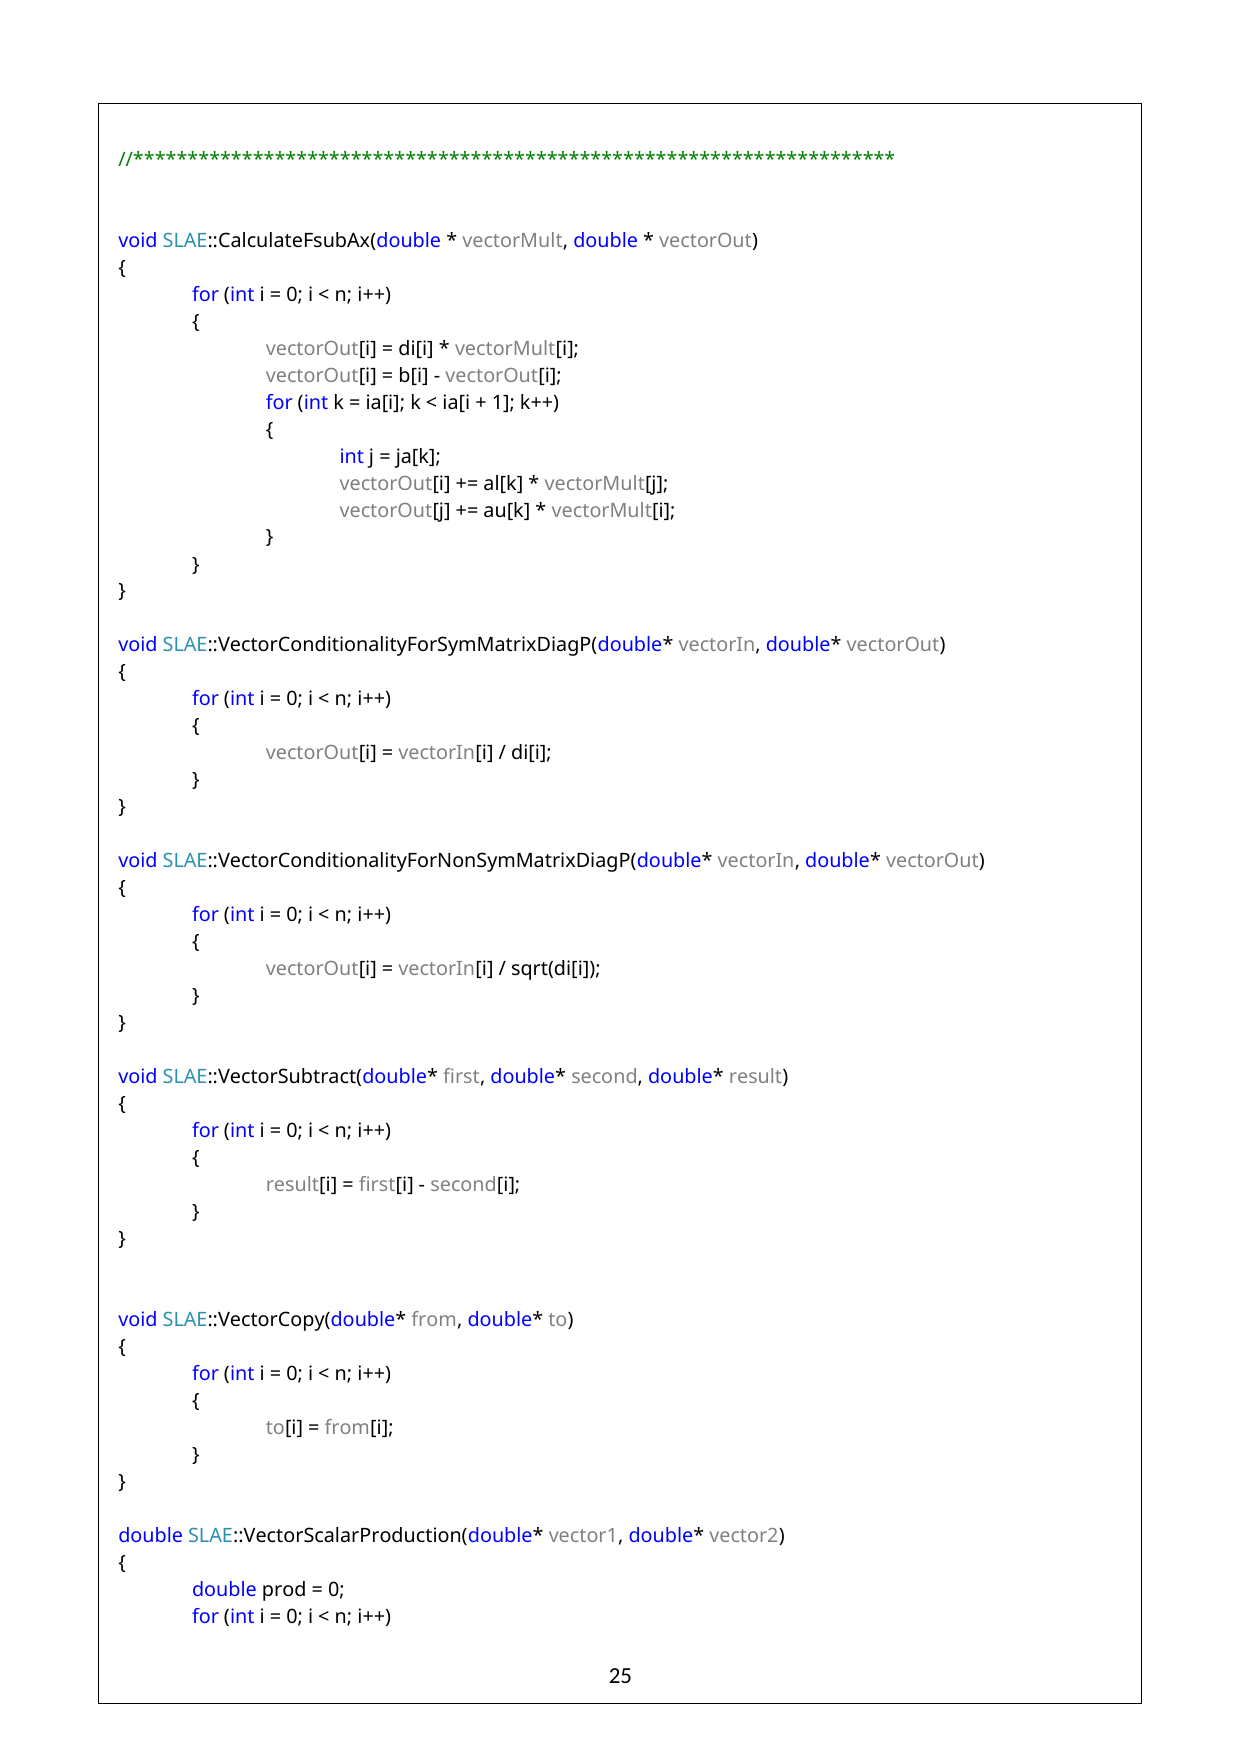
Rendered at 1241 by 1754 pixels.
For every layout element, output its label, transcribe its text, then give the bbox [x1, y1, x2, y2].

text vectorOut[i] = vectorIn[i] / sqrt(di[i]); [118, 954, 1122, 981]
text { [118, 1386, 1122, 1413]
text //********************************************************************** [118, 145, 1122, 172]
text } [118, 1440, 1122, 1467]
text int j = ja[k]; [118, 442, 1122, 469]
text } [118, 793, 1122, 819]
text { [118, 253, 1122, 280]
text } [118, 1008, 1122, 1035]
text void SLAE::VectorConditionalityForSymMatrixDiagP(double* vectorIn, double* vectorOut) [118, 631, 1122, 658]
text } [118, 981, 1122, 1008]
text result[i] = first[i] - second[i]; [118, 1170, 1122, 1197]
text for (int k = ia[i]; k < ia[i + 1]; k++) [118, 388, 1122, 415]
text vectorOut[i] = vectorIn[i] / di[i]; [118, 739, 1122, 766]
text { [118, 927, 1122, 954]
text } [118, 766, 1122, 793]
text { [118, 873, 1122, 901]
text void SLAE::VectorSubtract(double* first, double* second, double* result) [118, 1062, 1122, 1089]
text { [118, 712, 1122, 739]
text void SLAE::VectorConditionalityForNonSymMatrixDiagP(double* vectorIn, double* vectorOut) [118, 847, 1122, 873]
text } [118, 577, 1122, 604]
text for (int i = 0; i < n; i++) [118, 280, 1122, 307]
text { [118, 307, 1122, 334]
text void SLAE::CalculateFsubAx(double * vectorMult, double * vectorOut) [118, 226, 1122, 253]
text { [118, 1332, 1122, 1359]
text for (int i = 0; i < n; i++) [118, 685, 1122, 712]
text for (int i = 0; i < n; i++) [118, 1116, 1122, 1143]
text { [118, 1143, 1122, 1170]
text vectorOut[i] = di[i] * vectorMult[i]; [118, 334, 1122, 361]
text } [118, 1467, 1122, 1494]
text for (int i = 0; i < n; i++) [118, 1359, 1122, 1386]
text } [118, 1224, 1122, 1251]
text for (int i = 0; i < n; i++) [118, 1602, 1122, 1629]
text to[i] = from[i]; [118, 1413, 1122, 1440]
text { [118, 1548, 1122, 1575]
text } [118, 550, 1122, 577]
text } [118, 523, 1122, 550]
text vectorOut[j] += au[k] * vectorMult[i]; [118, 496, 1122, 523]
text vectorOut[i] += al[k] * vectorMult[j]; [118, 469, 1122, 496]
text { [118, 415, 1122, 442]
text { [118, 658, 1122, 685]
text void SLAE::VectorCopy(double* from, double* to) [118, 1305, 1122, 1332]
text } [118, 1197, 1122, 1224]
text for (int i = 0; i < n; i++) [118, 901, 1122, 927]
text vectorOut[i] = b[i] - vectorOut[i]; [118, 361, 1122, 388]
text { [118, 1089, 1122, 1116]
text double SLAE::VectorScalarProduction(double* vector1, double* vector2) [118, 1521, 1122, 1548]
text double prod = 0; [118, 1575, 1122, 1602]
